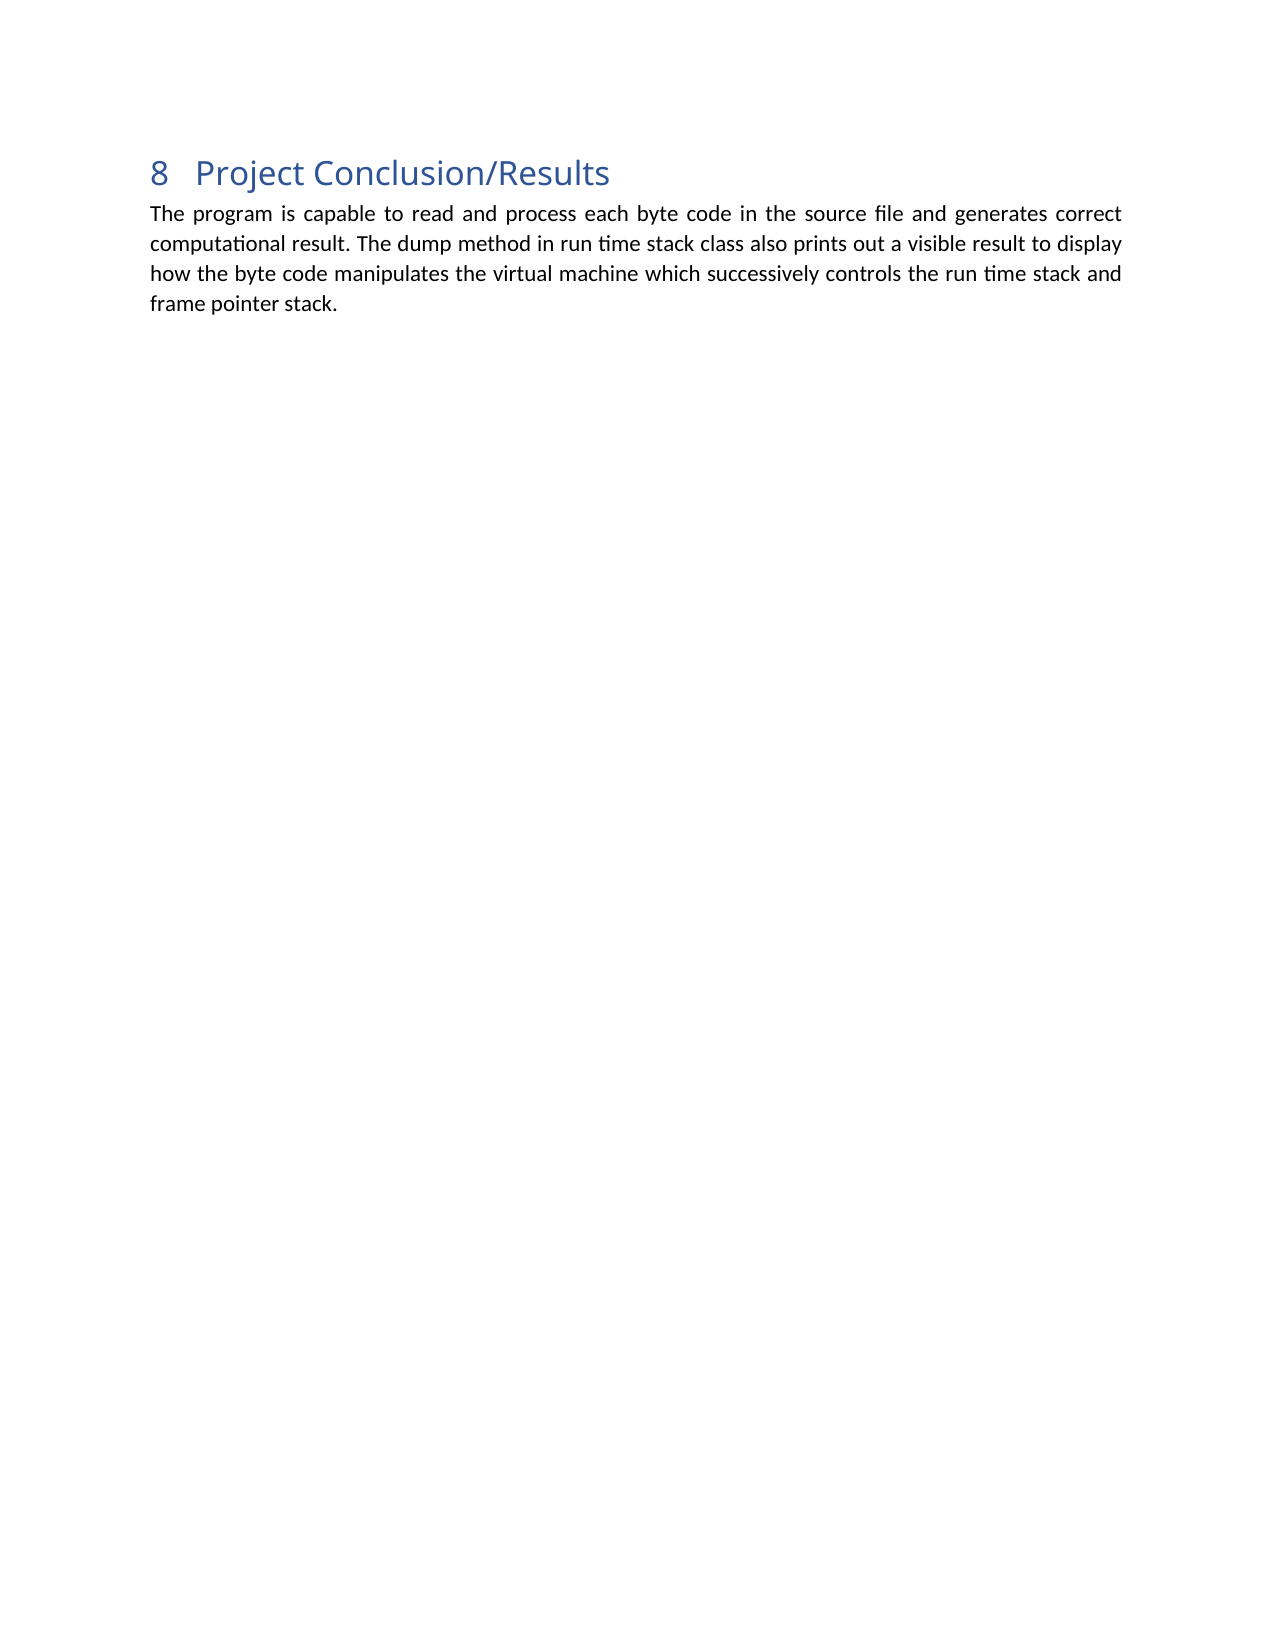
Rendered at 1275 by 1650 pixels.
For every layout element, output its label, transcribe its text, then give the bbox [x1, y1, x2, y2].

text The program is capable to read and process each byte code in the source file and generates correct computational result. The dump method in run time stack class also prints out a visible result to display how the byte code manipulates the virtual machine which successively controls the run time stack and frame pointer stack. [150, 199, 1125, 318]
subtitle Project Conclusion/Results [150, 150, 1125, 195]
